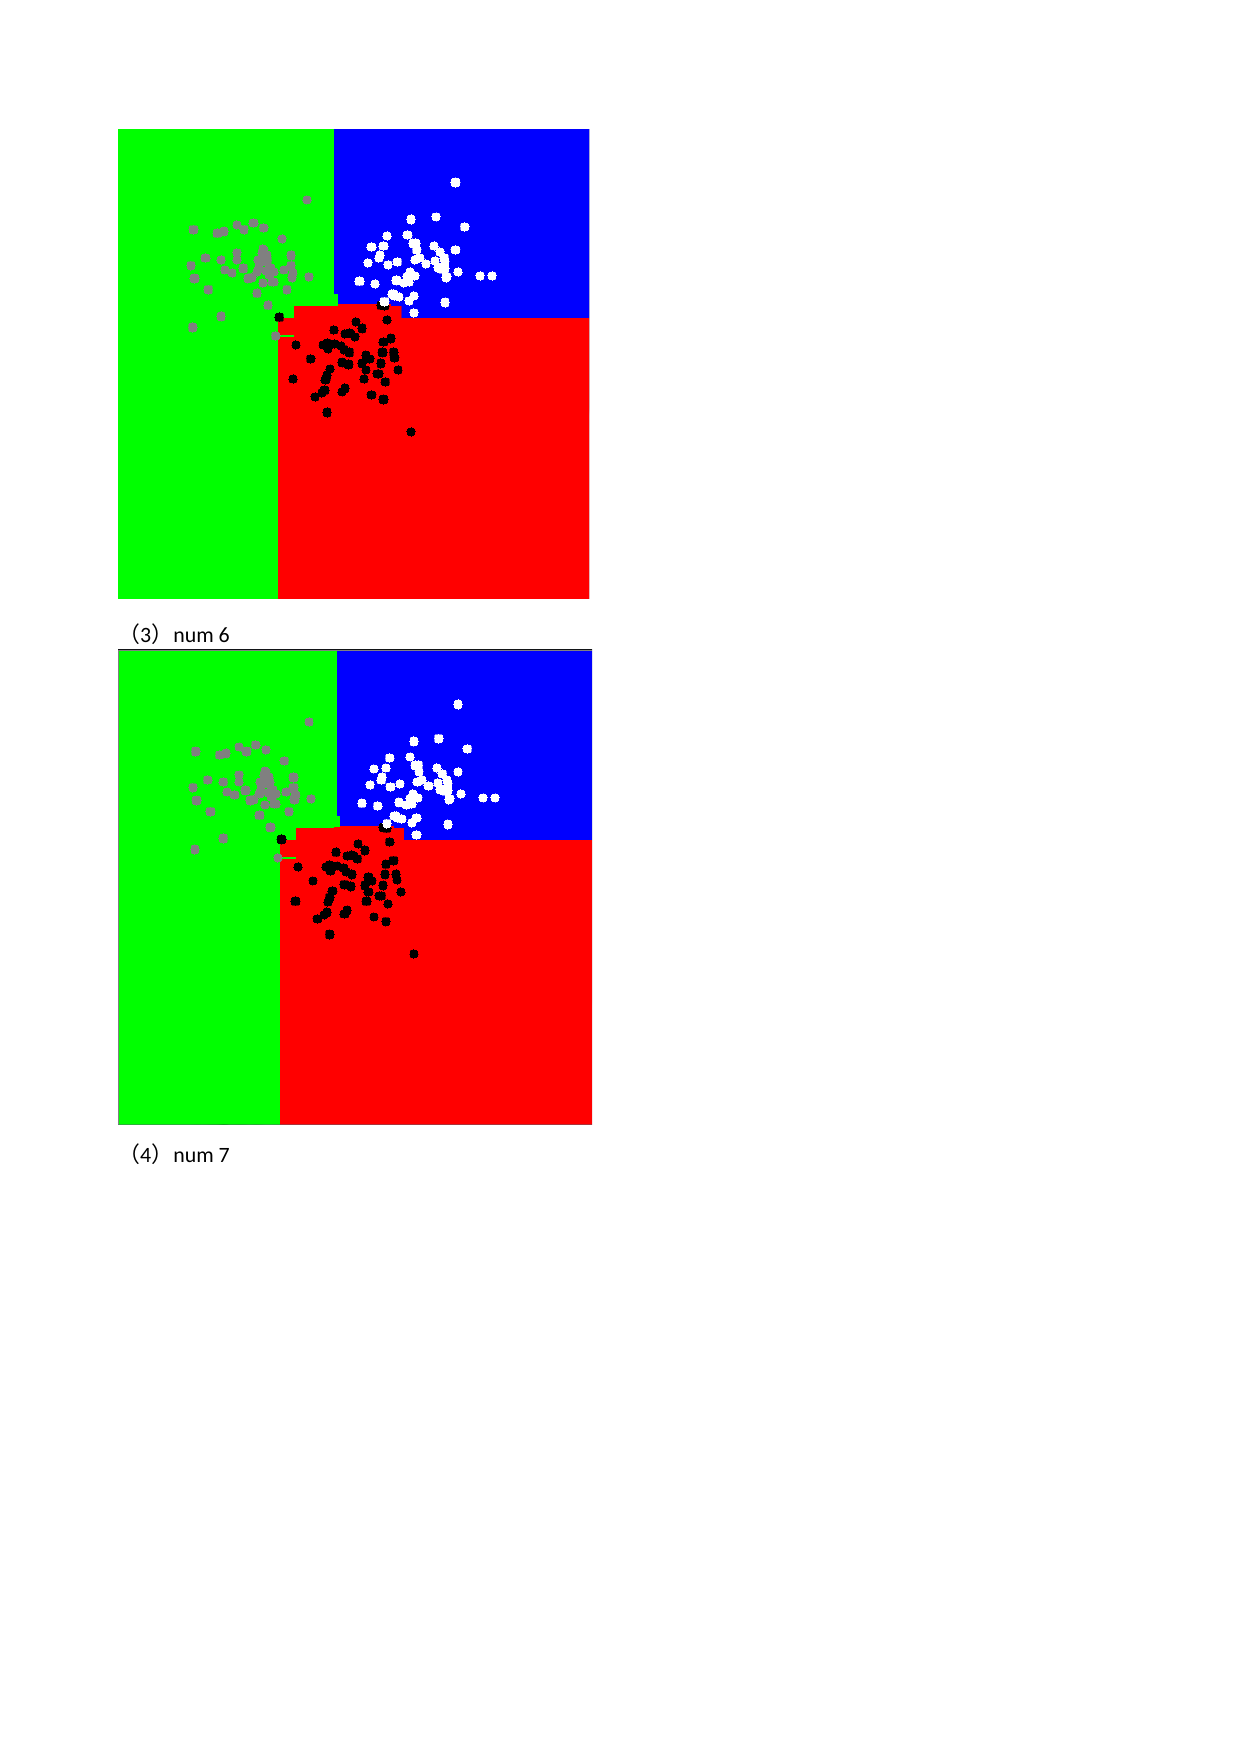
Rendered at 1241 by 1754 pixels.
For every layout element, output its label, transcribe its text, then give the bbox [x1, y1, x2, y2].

text （4）num 7 [118, 1137, 1122, 1169]
picture [118, 649, 593, 1125]
picture [118, 129, 590, 599]
text （3）num 6 [118, 617, 1122, 649]
